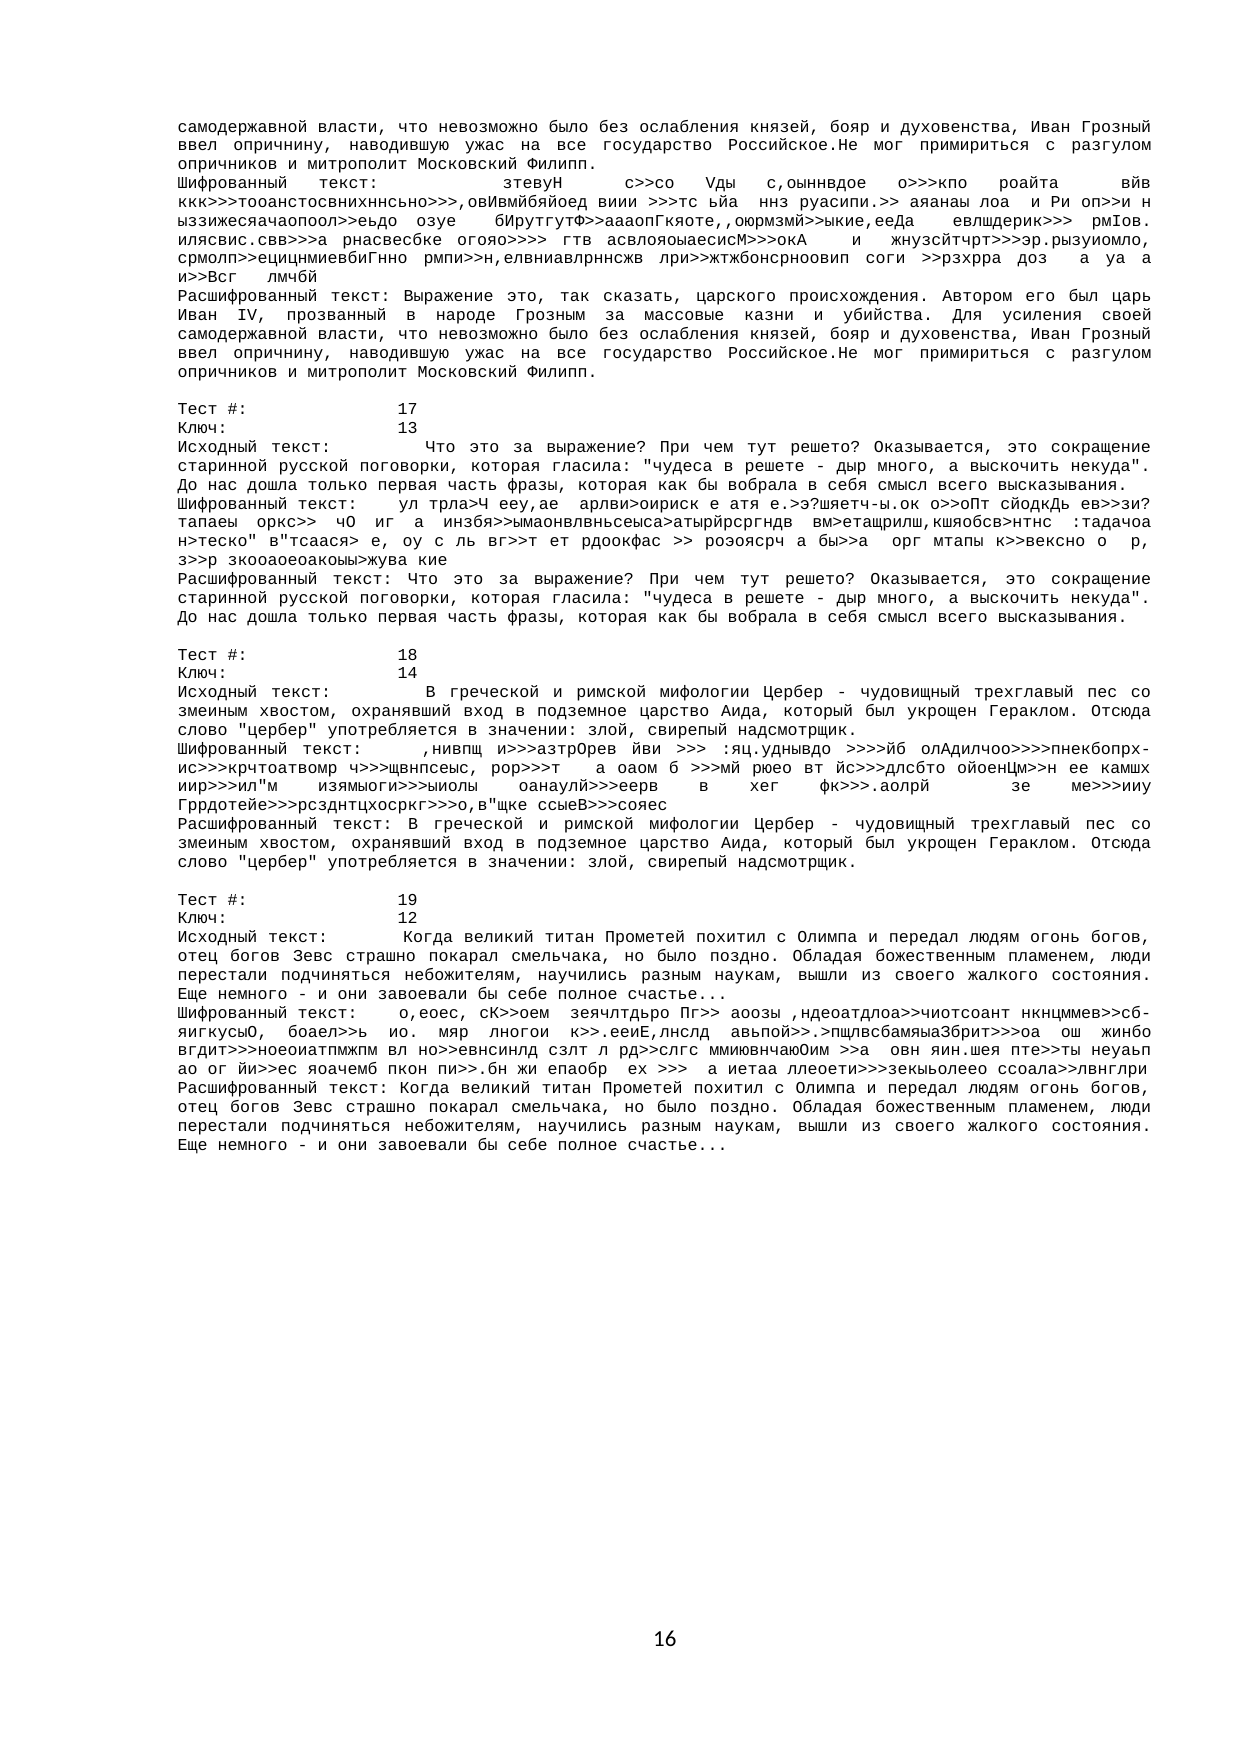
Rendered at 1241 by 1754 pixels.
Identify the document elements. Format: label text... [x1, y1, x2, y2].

text Шифрованный текст: зтевуН с>>со Vды с,оыннвдое о>>>кпо роайта вйв ккк>>>тооанстосвнихннсьно>>>,овИвмйбяйоед виии >>>тс ьйа ннз руасипи.>> аяанаы лоа и Ри оп>>и н ыззижесяачаопоол>>еьдо озуе бИрутгутФ>>аааопГкяоте,,оюрмзмй>>ыкие,ееДа евлшдерик>>> рмIов. илясвис.свв>>>а рнасвесбке огояо>>>> гтв асвлояоыаесисМ>>>окА и жнузсйтчрт>>>эр.рызуиомло, срмолп>>ецицнмиевбиГнно рмпи>>н,елвниавлрннсжв лри>>жтжбонсрноовип соги >>рзхрра доз а уа а и>>Всг лмчбй [177, 175, 1152, 288]
text Исходный текст: Что это за выражение? При чем тут решето? Оказывается, это сокращение старинной русской поговорки, которая гласила: "чудеса в решете - дыр много, а выскочить некуда". До нас дошла только первая часть фразы, которая как бы вобрала в себя смысл всего высказывания. [177, 439, 1152, 495]
text Тест #: 19 [177, 891, 1152, 910]
text Исходный текст: В греческой и римской мифологии Цербер - чудовищный трехглавый пес со змеиным хвостом, охранявший вход в подземное царство Аида, который был укрощен Гераклом. Отсюда слово "цербер" употребляется в значении: злой, свирепый надсмотрщик. [177, 684, 1152, 740]
text Расшифрованный текст: Когда великий титан Прометей похитил с Олимпа и передал людям огонь богов, отец богов Зевс страшно покарал смельчака, но было поздно. Обладая божественным пламенем, люди перестали подчиняться небожителям, научились разным наукам, вышли из своего жалкого состояния. Еще немного - и они завоевали бы себе полное счастье... [177, 1080, 1152, 1155]
text Тест #: 18 [177, 646, 1152, 665]
text Ключ: 14 [177, 665, 1152, 684]
text Исходный текст: Когда великий титан Прометей похитил с Олимпа и передал людям огонь богов, отец богов Зевс страшно покарал смельчака, но было поздно. Обладая божественным пламенем, люди перестали подчиняться небожителям, научились разным наукам, вышли из своего жалкого состояния. Еще немного - и они завоевали бы себе полное счастье... [177, 929, 1152, 1004]
text Тест #: 17 [177, 401, 1152, 420]
text Ключ: 13 [177, 420, 1152, 439]
text Расшифрованный текст: Выражение это, так сказать, царского происхождения. Автором его был царь Иван IV, прозванный в народе Грозным за массовые казни и убийства. Для усиления своей самодержавной власти, что невозможно было без ослабления князей, бояр и духовенства, Иван Грозный ввел опричнину, наводившую ужас на все государство Российское.Не мог примириться с разгулом опричников и митрополит Московский Филипп. [177, 288, 1152, 382]
text Шифрованный текст: о,еоес, сК>>оем зеячлтдьро Пг>> аоозы ,ндеоатдлоа>>чиотсоант нкнцммев>>сб-яигкусыО, боаел>>ь ио. мяр лногои к>>.ееиЕ,лнслд авьпой>>.>пщлвсбамяыаЗбрит>>>оа ош жинбо вгдит>>>ноеоиатпмжпм вл но>>евнсинлд сзлт л рд>>слгс ммиювнчаюОим >>а овн яин.шея пте>>ты неуаьп ао ог йи>>ес яоачемб пкон пи>>.бн жи епаобр ех >>> а иетаа ллеоети>>>зекыьолеео ссоала>>лвнглри [177, 1004, 1152, 1080]
text Расшифрованный текст: Что это за выражение? При чем тут решето? Оказывается, это сокращение старинной русской поговорки, которая гласила: "чудеса в решете - дыр много, а выскочить некуда". До нас дошла только первая часть фразы, которая как бы вобрала в себя смысл всего высказывания. [177, 571, 1152, 627]
text Шифрованный текст: ул трла>Ч ееу,ае арлви>оириск е атя е.>э?шяетч-ы.ок о>>оПт сйодкДь ев>>зи?тапаеы оркс>> чО иг а инзбя>>ымаонвлвньсеыса>атырйрсргндв вм>етащрилш,кшяобсв>нтнс :тадачоа н>теско" в"тсаася> е, оу с ль вг>>т ет рдоокфас >> роэоясрч а бы>>а орг мтапы к>>вексно о р, з>>р зкооаоеоакоыы>жува кие [177, 495, 1152, 571]
text Шифрованный текст: ,нивпщ и>>>азтрОрев йви >>> :яц.уднывдо >>>>йб олАдилчоо>>>>пнекбопрх-ис>>>крчтоатвомр ч>>>щвнпсеыс, рор>>>т а оаом б >>>мй рюео вт йс>>>длсбто ойоенЦм>>н ее камшх иир>>>ил"м изямыоги>>>ыиолы оанаулй>>>еерв в хег фк>>>.аолрй зе ме>>>ииу Гррдотейе>>>рсзднтцхосркг>>>о,в"щке ссыеВ>>>сояес [177, 740, 1152, 816]
text Расшифрованный текст: В греческой и римской мифологии Цербер - чудовищный трехглавый пес со змеиным хвостом, охранявший вход в подземное царство Аида, который был укрощен Гераклом. Отсюда слово "цербер" употребляется в значении: злой, свирепый надсмотрщик. [177, 816, 1152, 872]
text Ключ: 12 [177, 910, 1152, 929]
